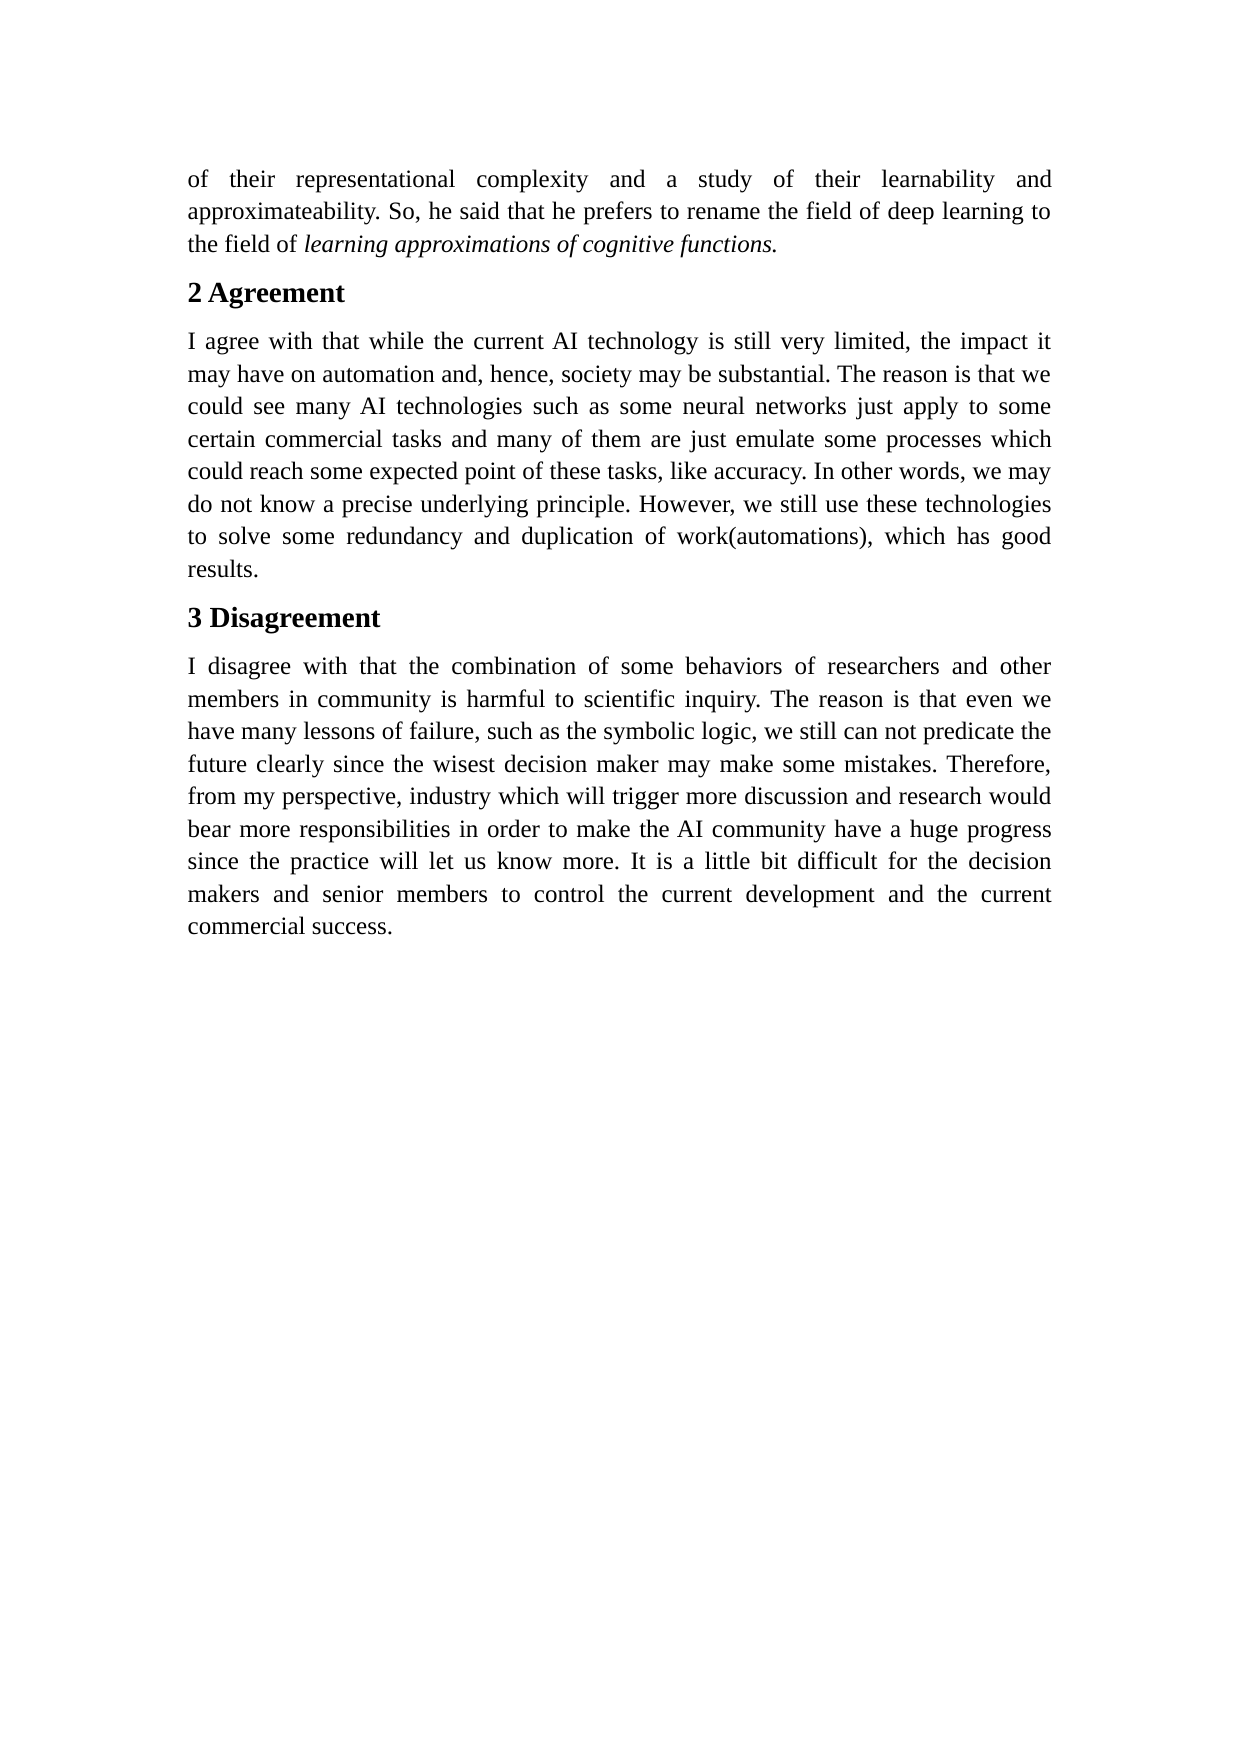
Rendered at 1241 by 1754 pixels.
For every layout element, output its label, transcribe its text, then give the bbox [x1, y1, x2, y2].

text I agree with that while the current AI technology is still very limited, the impact it may have on automation and, hence, society may be substantial. The reason is that we could see many AI technologies such as some neural networks just apply to some certain commercial tasks and many of them are just emulate some processes which could reach some expected point of these tasks, like accuracy. In other words, we may do not know a precise underlying principle. However, we still use these technologies to solve some redundancy and duplication of work(automations), which has good results. [187, 324, 1053, 584]
text 2 Agreement [187, 259, 1053, 324]
text I disagree with that the combination of some behaviors of researchers and other members in community is harmful to scientific inquiry. The reason is that even we have many lessons of failure, such as the symbolic logic, we still can not predicate the future clearly since the wisest decision maker may make some mistakes. Therefore, from my perspective, industry which will trigger more discussion and research would bear more responsibilities in order to make the AI community have a huge progress since the practice will let us know more. It is a little bit difficult for the decision makers and senior members to control the current development and the current commercial success. [187, 649, 1053, 942]
text 3 Disagreement [187, 584, 1053, 649]
